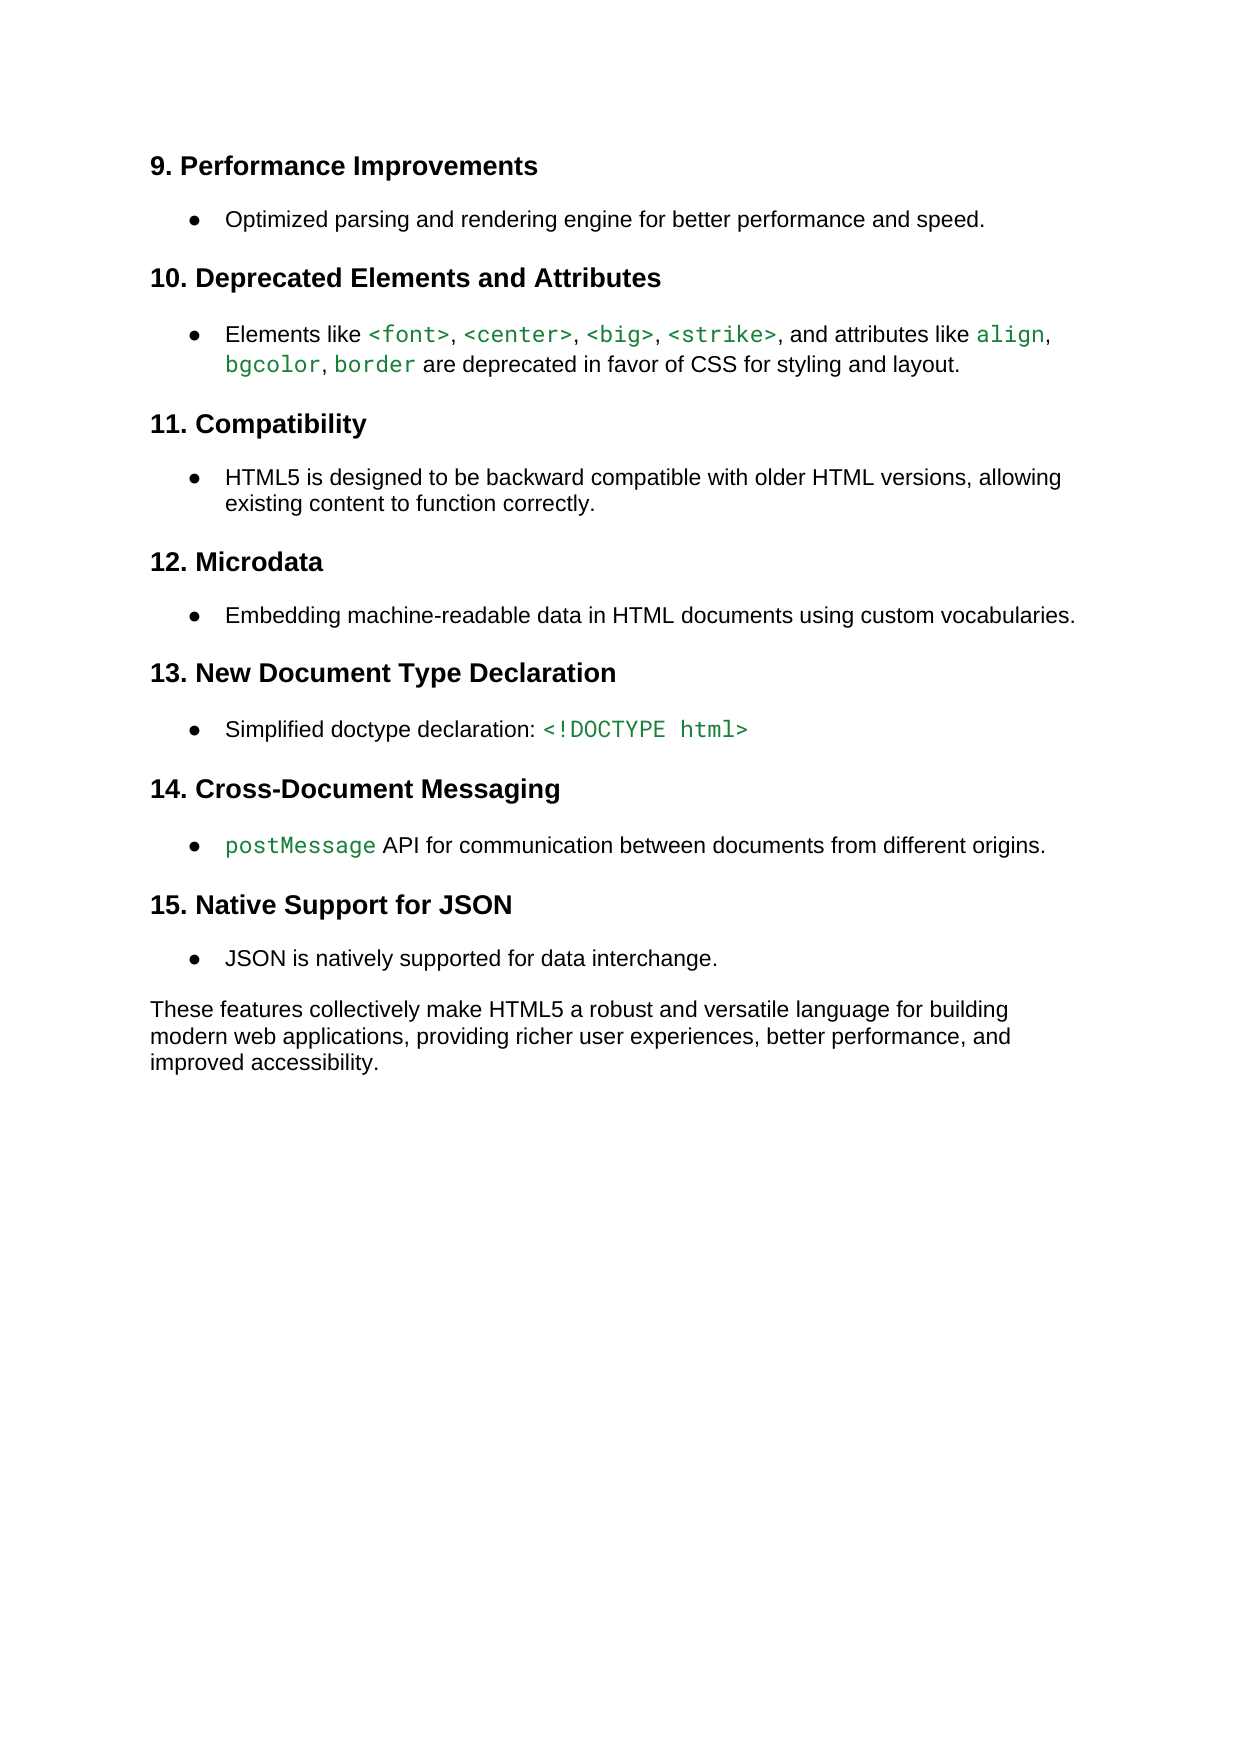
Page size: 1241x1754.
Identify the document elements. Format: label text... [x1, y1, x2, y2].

subtitle 13. New Document Type Declaration [150, 657, 1090, 689]
subtitle 11. Compatibility [150, 408, 1090, 439]
text These features collectively make HTML5 a robust and versatile language for building modern web applications, providing richer user experiences, better performance, and improved accessibility. [150, 996, 1090, 1075]
list Optimized parsing and rendering engine for better performance and speed. [187, 206, 1090, 233]
subtitle 9. Performance Improvements [150, 150, 1090, 181]
subtitle 12. Microdata [150, 546, 1090, 577]
list Elements like <font>, <center>, <big>, <strike>, and attributes like align, bgcolor, border are deprecated in favor of CSS for styling and layout. [187, 318, 1090, 378]
subtitle 10. Deprecated Elements and Attributes [150, 262, 1090, 293]
list Simplified doctype declaration: <!DOCTYPE html> [187, 714, 1090, 744]
list HTML5 is designed to be backward compatible with older HTML versions, allowing existing content to function correctly. [187, 464, 1090, 517]
list JSON is natively supported for data interchange. [187, 945, 1090, 971]
subtitle 15. Native Support for JSON [150, 889, 1090, 920]
list postMessage API for communication between documents from different origins. [187, 829, 1090, 859]
list Embedding machine-readable data in HTML documents using custom vocabularies. [187, 602, 1090, 628]
subtitle 14. Cross-Document Messaging [150, 773, 1090, 804]
